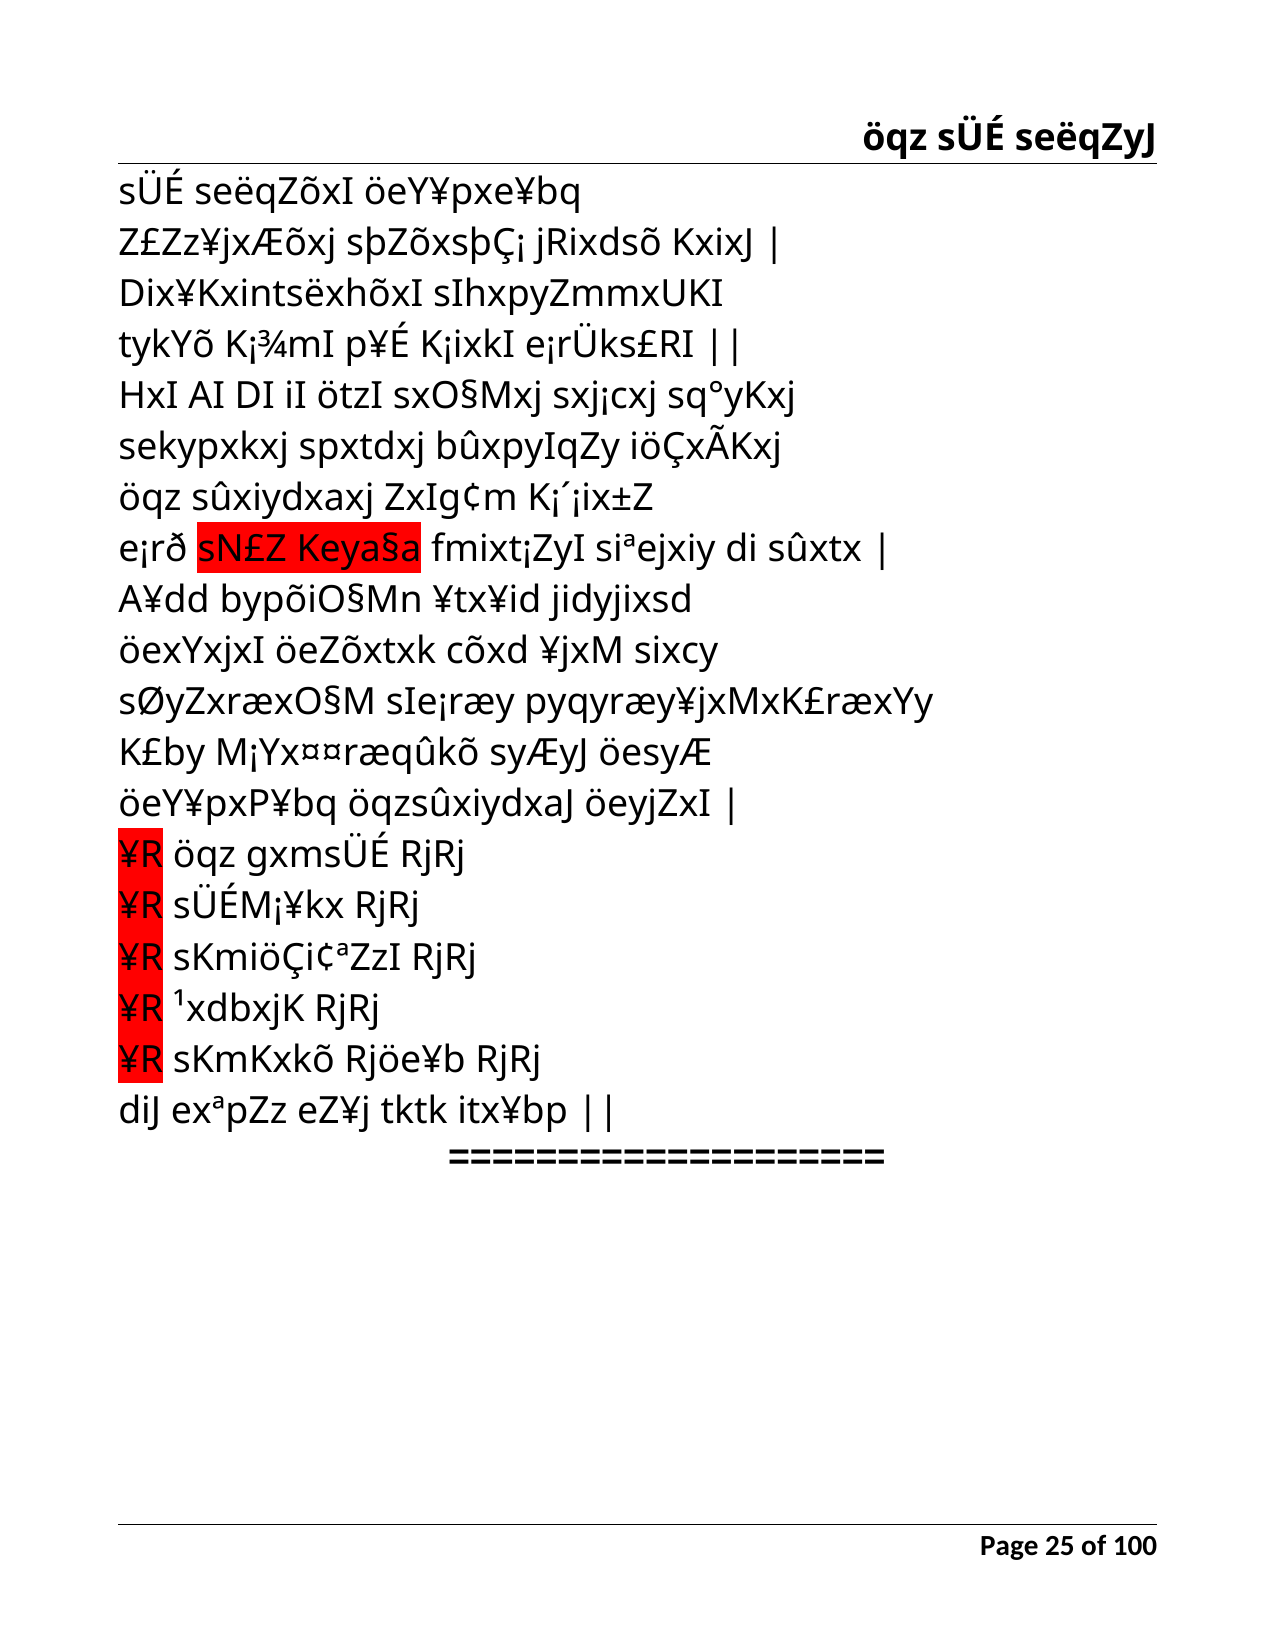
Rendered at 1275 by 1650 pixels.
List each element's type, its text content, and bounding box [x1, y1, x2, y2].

text öexYxjxI öeZõxtxk cõxd ¥jxM sixcy [118, 624, 1216, 675]
text sÜÉ seëqZõxI öeY¥pxe¥bq [118, 164, 1216, 215]
text sØyZxræxO§M sIe¡ræy pyqyræy¥jxMxK£ræxYy [118, 675, 1216, 726]
text Z£Zz¥jxÆõxj sþZõxsþÇ¡ jRixdsõ KxixJ | [118, 215, 1216, 266]
text diJ exªpZz eZ¥j tktk itx¥bp || [118, 1083, 1216, 1134]
text ¥R öqz gxmsÜÉ RjRj [163, 828, 1216, 879]
text HxI AI DI iI ötzI sxO§Mxj sxj¡cxj sq°yKxj [118, 368, 1216, 419]
text e¡rð sN£Z Keya§a fmixt¡ZyI siªejxiy di sûxtx | [421, 522, 1216, 573]
text ¥R ¹xdbxjK RjRj [163, 981, 1216, 1032]
text öqz sûxiydxaxj ZxIg¢m K¡´¡ix±Z [118, 471, 1216, 522]
text ¥R sÜÉM¡¥kx RjRj [163, 879, 1216, 930]
text tykYõ K¡¾mI p¥É K¡ixkI e¡rÜks£RI || [118, 317, 1216, 368]
text sekypxkxj spxtdxj bûxpyIqZy iöÇxÃKxj [118, 419, 1216, 471]
text e¡rð sN£Z Keya§a fmixt¡ZyI siªejxiy di sûxtx | [118, 522, 197, 573]
text K£by M¡Yx¤¤ræqûkõ syÆyJ öesyÆ [118, 726, 1216, 777]
text ¥R sKmKxkõ Rjöe¥b RjRj [163, 1032, 1216, 1083]
text ¥R sKmiöÇi¢ªZzI RjRj [163, 930, 1216, 981]
text ==================== [118, 1134, 1216, 1177]
text Dix¥KxintsëxhõxI sIhxpyZmmxUKI [118, 266, 1216, 317]
text A¥dd bypõiO§Mn ¥tx¥id jidyjixsd [118, 573, 1216, 624]
text öeY¥pxP¥bq öqzsûxiydxaJ öeyjZxI | [118, 777, 1216, 828]
